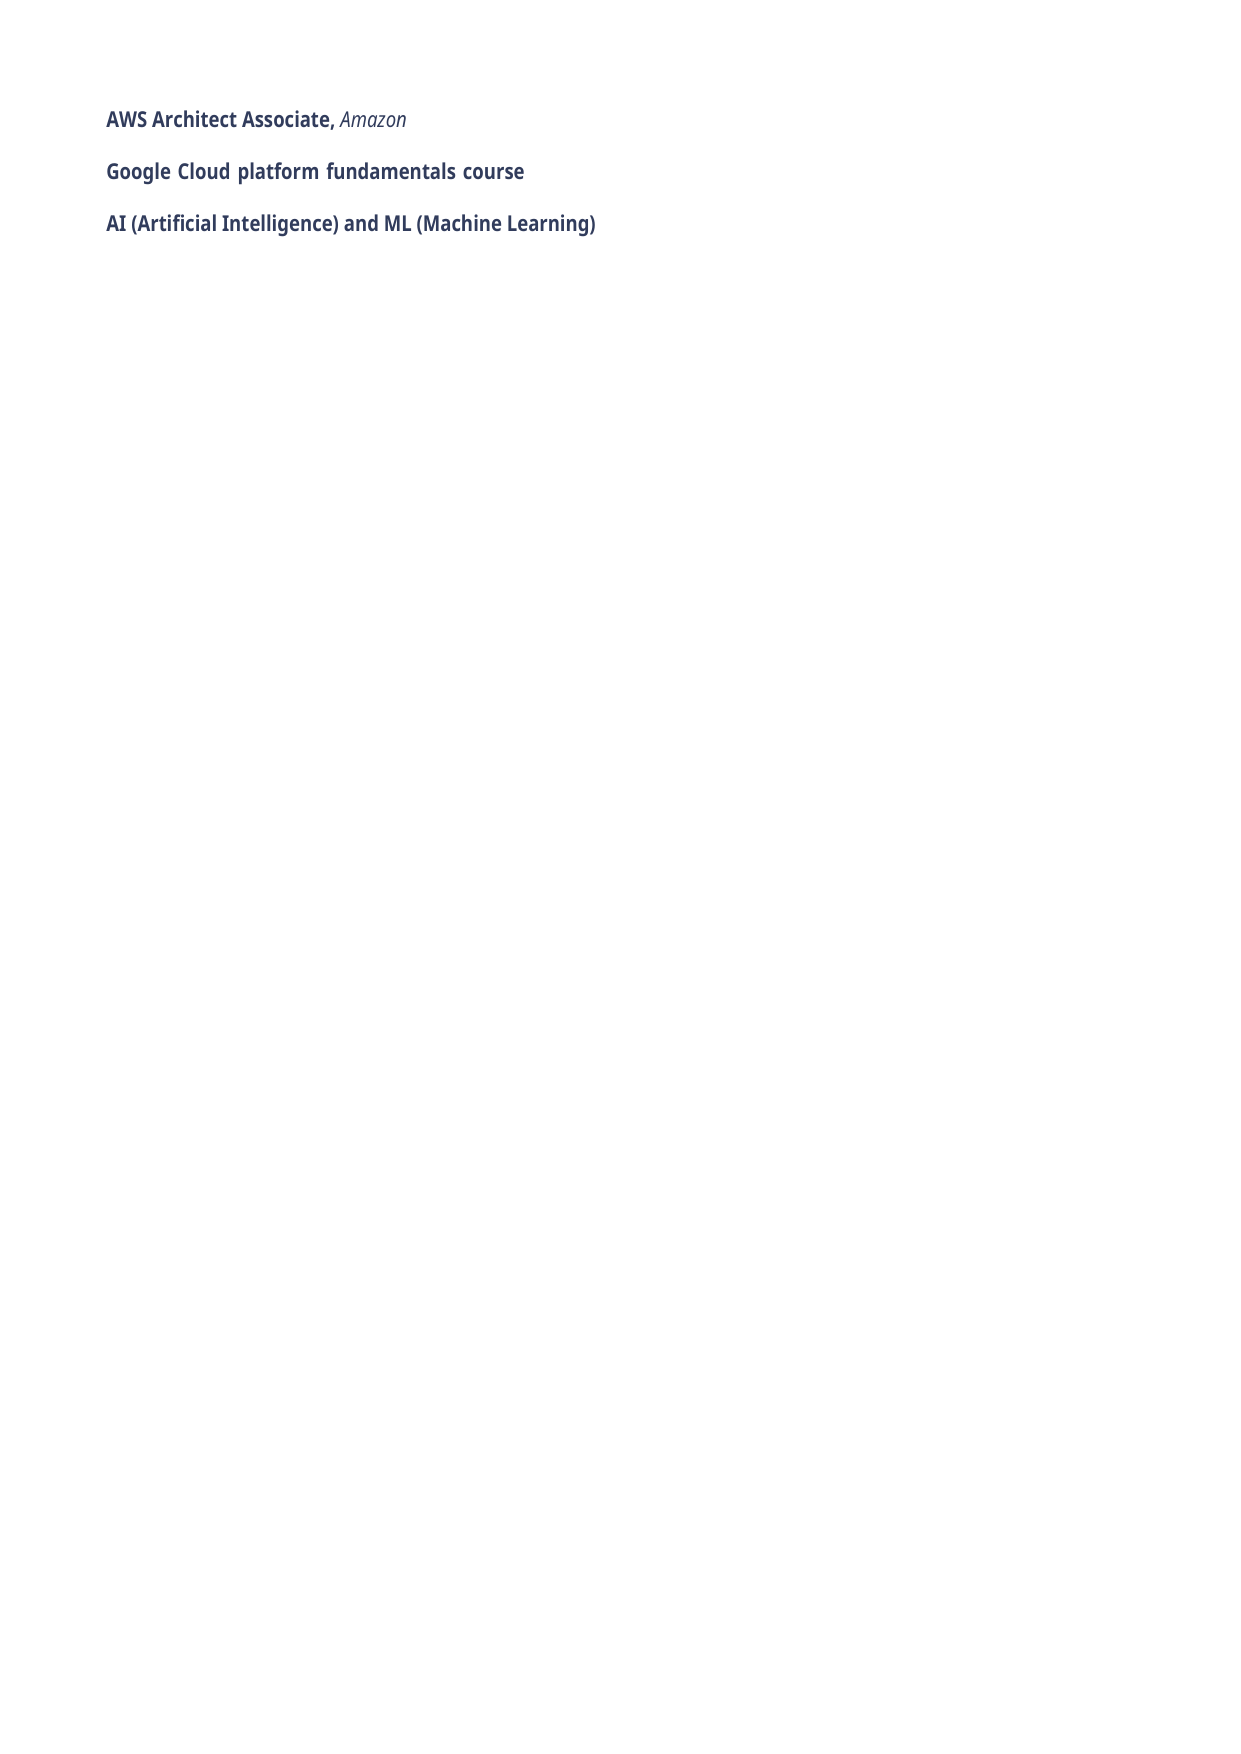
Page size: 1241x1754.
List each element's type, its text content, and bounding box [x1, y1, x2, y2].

subtitle AI (Artificial Intelligence) and ML (Machine Learning) [106, 208, 1146, 237]
text Google Cloud platform fundamentals course [106, 156, 1146, 186]
subtitle AWS Architect Associate, Amazon [106, 104, 1146, 134]
